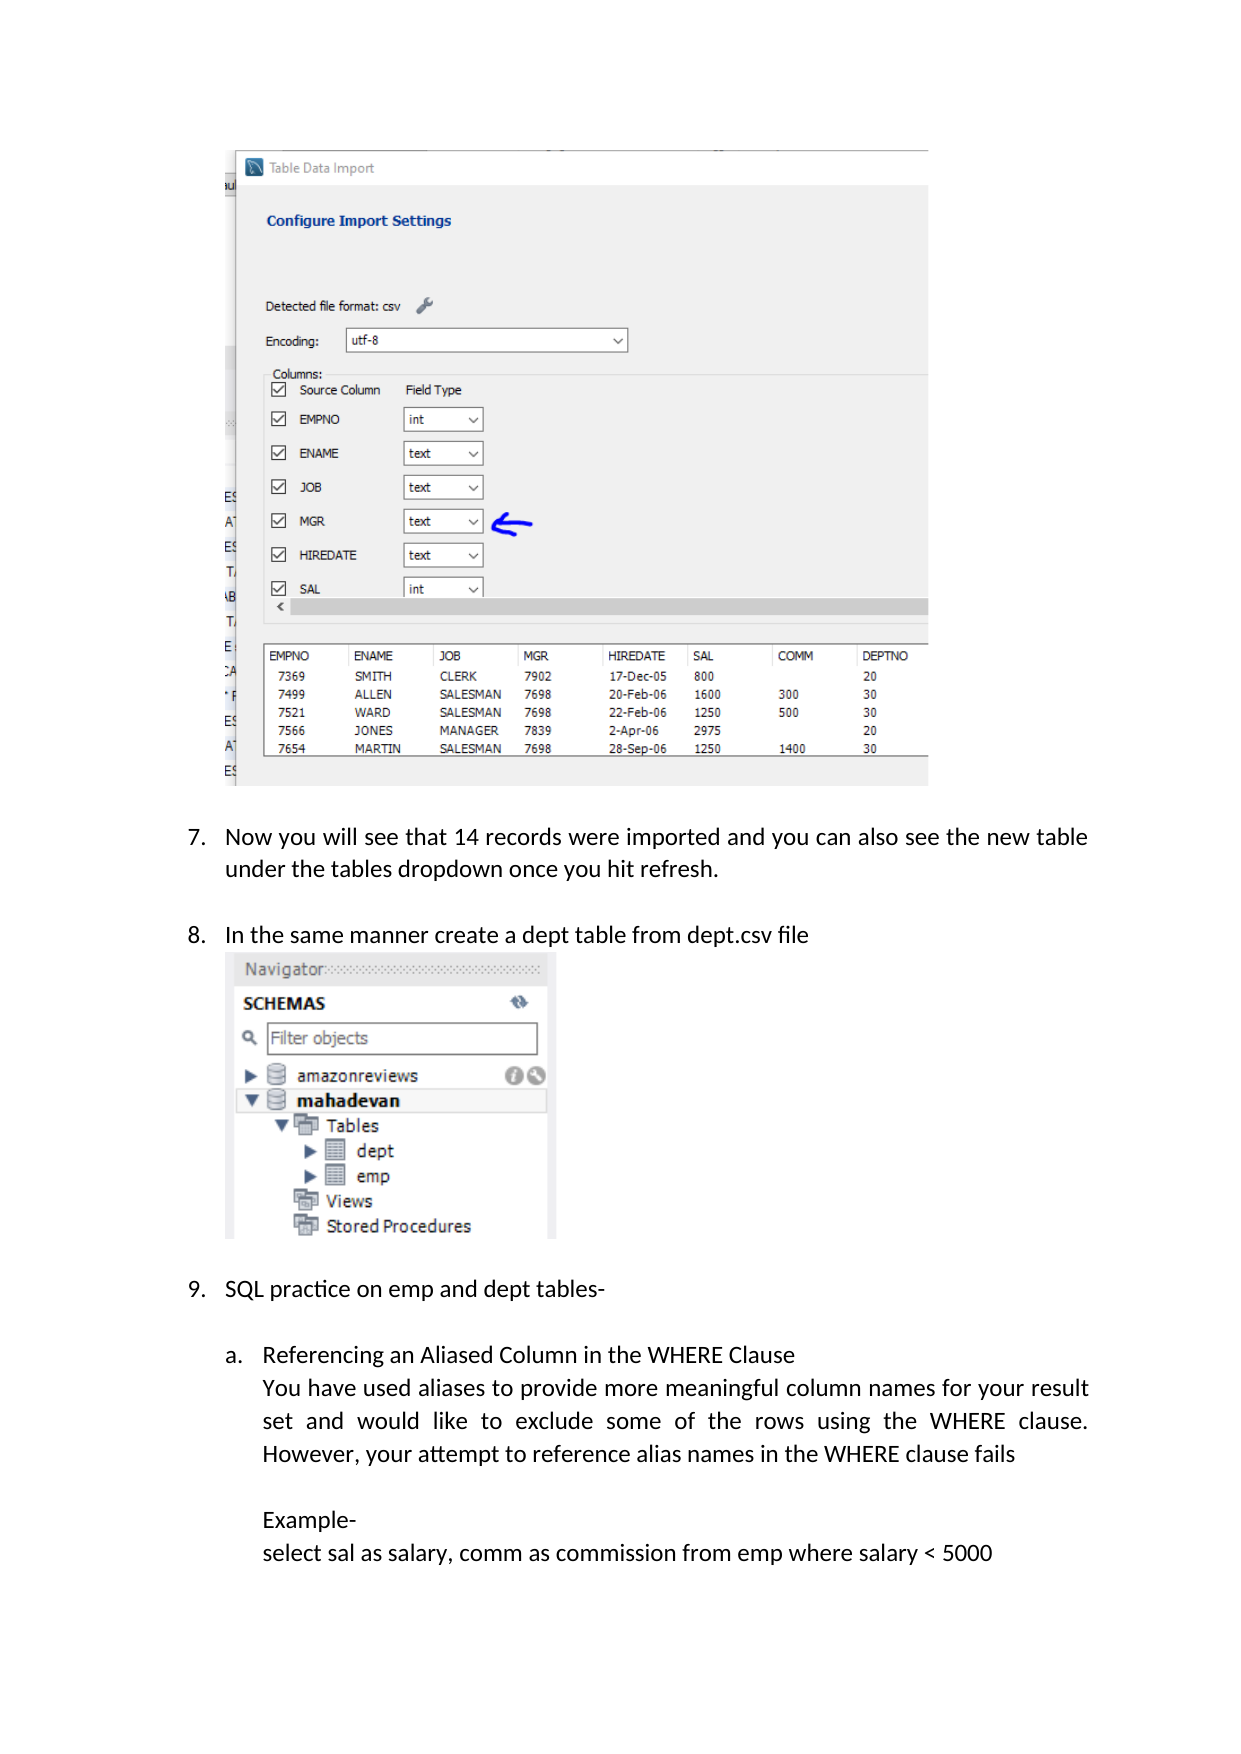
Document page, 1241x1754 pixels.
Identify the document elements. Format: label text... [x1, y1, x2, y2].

list In the same manner create a dept table from dept.csv file [187, 919, 1090, 950]
list Example- [262, 1504, 1090, 1534]
picture [225, 952, 557, 1239]
list You have used aliases to provide more meaningful column names for your result set and would like to exclude some of the rows using the WHERE clause. However, your attempt to reference alias names in the WHERE clause fails [262, 1372, 1090, 1468]
list Now you will see that 14 records were imported and you can also see the new table under the tables dropdown once you hit refresh. [187, 821, 1090, 884]
picture [225, 150, 929, 786]
list Referencing an Aliased Column in the WHERE Clause [225, 1339, 1090, 1370]
list SQL practice on emp and dept tables- [187, 1273, 1090, 1304]
list select sal as salary, comm as commission from emp where salary < 5000 [262, 1537, 1090, 1567]
